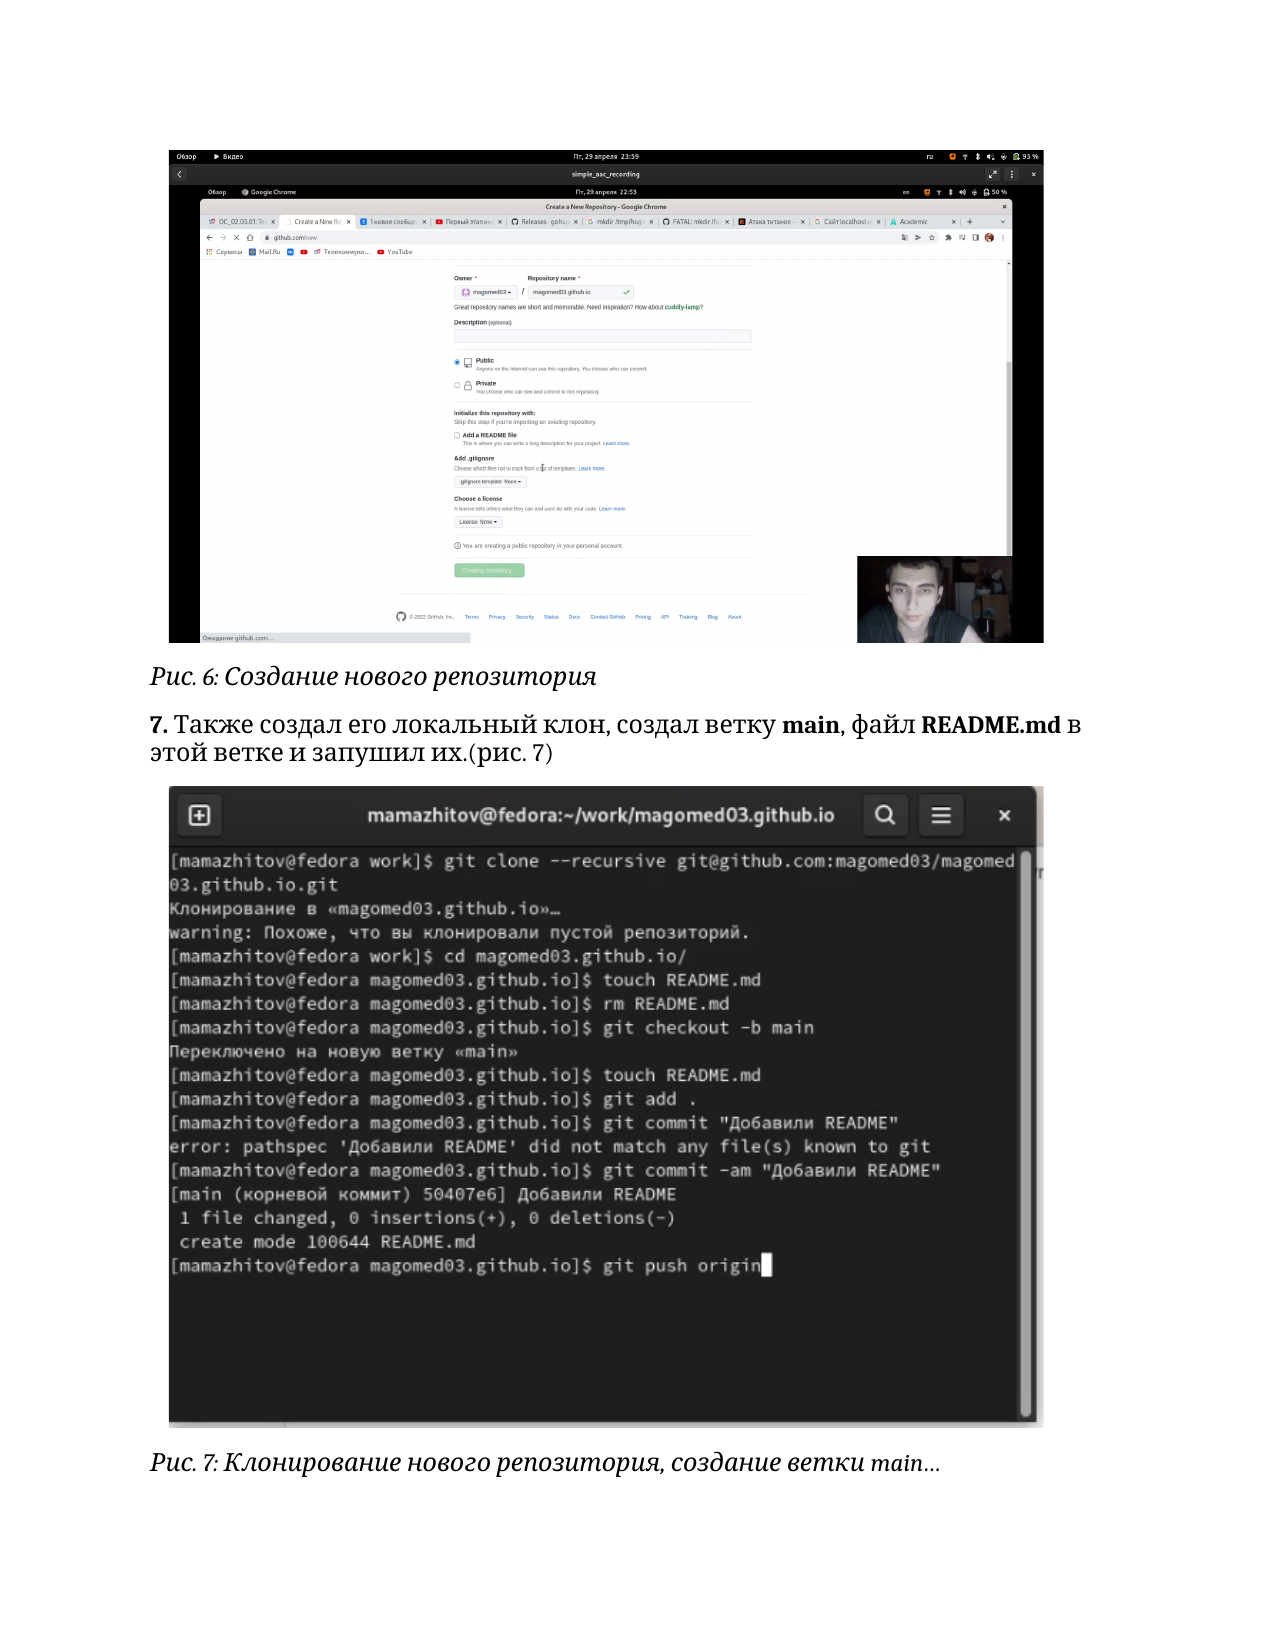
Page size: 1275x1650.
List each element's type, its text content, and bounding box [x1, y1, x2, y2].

text 7. Также создал его локальный клон, создал ветку main, файл README.md в этой ветке и запушил их.(рис. 7) [150, 711, 1125, 768]
text Рис. 6: Создание нового репозитория [150, 663, 1125, 692]
picture [168, 786, 1044, 1428]
text Рис. 7: Клонирование нового репозитория, создание ветки main… [150, 1449, 1125, 1478]
picture [168, 150, 1044, 643]
